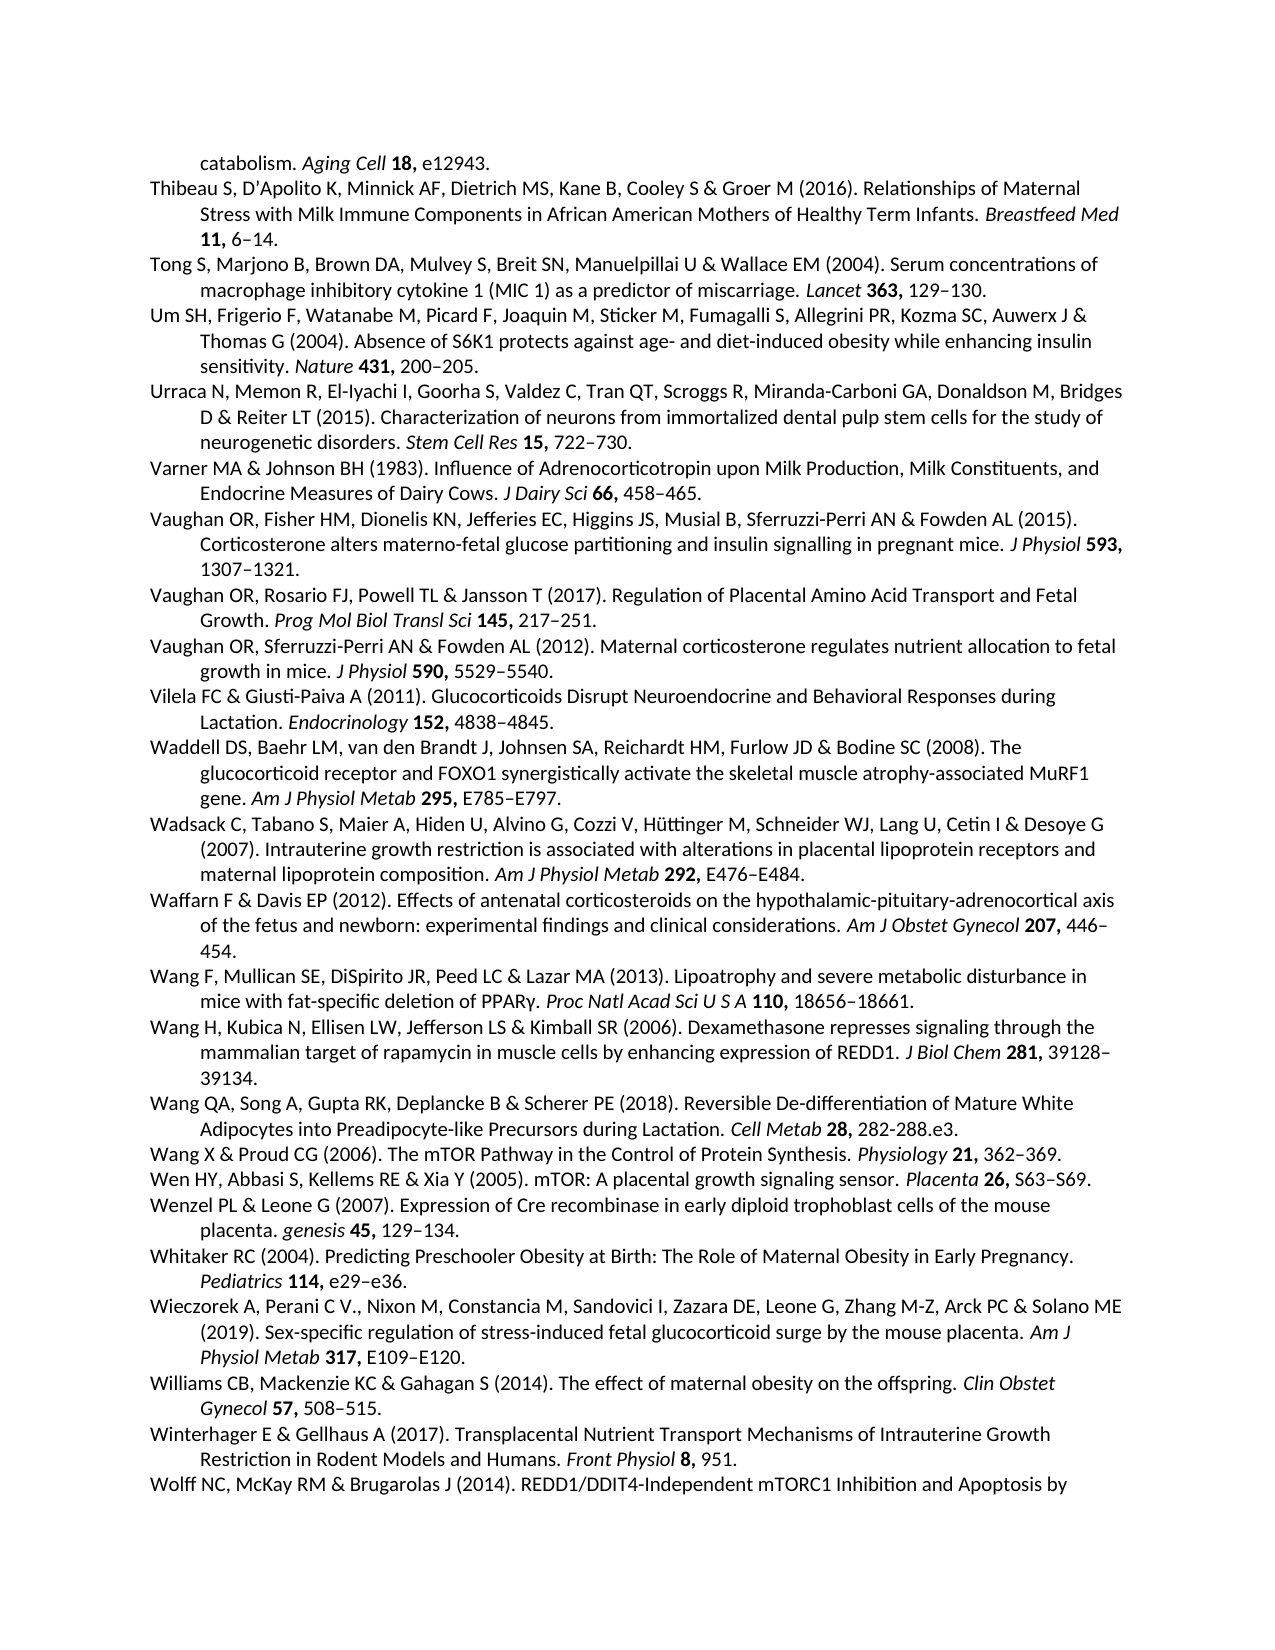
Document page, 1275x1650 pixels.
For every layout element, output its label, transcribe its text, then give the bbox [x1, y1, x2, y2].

text Tong S, Marjono B, Brown DA, Mulvey S, Breit SN, Manuelpillai U & Wallace EM (2004). Serum concentrations of macrophage inhibitory cytokine 1 (MIC 1) as a predictor of miscarriage. Lancet 363, 129–130. [150, 252, 1125, 302]
text Vaughan OR, Fisher HM, Dionelis KN, Jefferies EC, Higgins JS, Musial B, Sferruzzi-Perri AN & Fowden AL (2015). Corticosterone alters materno-fetal glucose partitioning and insulin signalling in pregnant mice. J Physiol 593, 1307–1321. [150, 506, 1125, 582]
text Varner MA & Johnson BH (1983). Influence of Adrenocorticotropin upon Milk Production, Milk Constituents, and Endocrine Measures of Dairy Cows. J Dairy Sci 66, 458–465. [150, 455, 1125, 506]
text Vaughan OR, Rosario FJ, Powell TL & Jansson T (2017). Regulation of Placental Amino Acid Transport and Fetal Growth. Prog Mol Biol Transl Sci 145, 217–251. [150, 582, 1125, 633]
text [150, 150, 1125, 175]
text Vaughan OR, Sferruzzi-Perri AN & Fowden AL (2012). Maternal corticosterone regulates nutrient allocation to fetal growth in mice. J Physiol 590, 5529–5540. [150, 633, 1125, 684]
text Wang X & Proud CG (2006). The mTOR Pathway in the Control of Protein Synthesis. Physiology 21, 362–369. [150, 1141, 1125, 1167]
text Vilela FC & Giusti-Paiva A (2011). Glucocorticoids Disrupt Neuroendocrine and Behavioral Responses during Lactation. Endocrinology 152, 4838–4845. [150, 684, 1125, 734]
text Wang QA, Song A, Gupta RK, Deplancke B & Scherer PE (2018). Reversible De-differentiation of Mature White Adipocytes into Preadipocyte-like Precursors during Lactation. Cell Metab 28, 282-288.e3. [150, 1090, 1125, 1141]
text Wieczorek A, Perani C V., Nixon M, Constancia M, Sandovici I, Zazara DE, Leone G, Zhang M-Z, Arck PC & Solano ME (2019). Sex-specific regulation of stress-induced fetal glucocorticoid surge by the mouse placenta. Am J Physiol Metab 317, E109–E120. [150, 1294, 1125, 1370]
text Wadsack C, Tabano S, Maier A, Hiden U, Alvino G, Cozzi V, Hüttinger M, Schneider WJ, Lang U, Cetin I & Desoye G (2007). Intrauterine growth restriction is associated with alterations in placental lipoprotein receptors and maternal lipoprotein composition. Am J Physiol Metab 292, E476–E484. [150, 811, 1125, 887]
text Waffarn F & Davis EP (2012). Effects of antenatal corticosteroids on the hypothalamic-pituitary-adrenocortical axis of the fetus and newborn: experimental findings and clinical considerations. Am J Obstet Gynecol 207, 446–454. [150, 887, 1125, 963]
text Thibeau S, D’Apolito K, Minnick AF, Dietrich MS, Kane B, Cooley S & Groer M (2016). Relationships of Maternal Stress with Milk Immune Components in African American Mothers of Healthy Term Infants. Breastfeed Med 11, 6–14. [150, 175, 1125, 252]
text Winterhager E & Gellhaus A (2017). Transplacental Nutrient Transport Mechanisms of Intrauterine Growth Restriction in Rodent Models and Humans. Front Physiol 8, 951. [150, 1421, 1125, 1472]
text Wen HY, Abbasi S, Kellems RE & Xia Y (2005). mTOR: A placental growth signaling sensor. Placenta 26, S63–S69. [150, 1167, 1125, 1192]
text Williams CB, Mackenzie KC & Gahagan S (2014). The effect of maternal obesity on the offspring. Clin Obstet Gynecol 57, 508–515. [150, 1370, 1125, 1421]
text Wang F, Mullican SE, DiSpirito JR, Peed LC & Lazar MA (2013). Lipoatrophy and severe metabolic disturbance in mice with fat-specific deletion of PPARγ. Proc Natl Acad Sci U S A 110, 18656–18661. [150, 963, 1125, 1014]
text Wenzel PL & Leone G (2007). Expression of Cre recombinase in early diploid trophoblast cells of the mouse placenta. genesis 45, 129–134. [150, 1192, 1125, 1243]
text Um SH, Frigerio F, Watanabe M, Picard F, Joaquin M, Sticker M, Fumagalli S, Allegrini PR, Kozma SC, Auwerx J & Thomas G (2004). Absence of S6K1 protects against age- and diet-induced obesity while enhancing insulin sensitivity. Nature 431, 200–205. [150, 302, 1125, 379]
text Waddell DS, Baehr LM, van den Brandt J, Johnsen SA, Reichardt HM, Furlow JD & Bodine SC (2008). The glucocorticoid receptor and FOXO1 synergistically activate the skeletal muscle atrophy-associated MuRF1 gene. Am J Physiol Metab 295, E785–E797. [150, 734, 1125, 811]
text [150, 1472, 1125, 1497]
text Wang H, Kubica N, Ellisen LW, Jefferson LS & Kimball SR (2006). Dexamethasone represses signaling through the mammalian target of rapamycin in muscle cells by enhancing expression of REDD1. J Biol Chem 281, 39128–39134. [150, 1014, 1125, 1090]
text Whitaker RC (2004). Predicting Preschooler Obesity at Birth: The Role of Maternal Obesity in Early Pregnancy. Pediatrics 114, e29–e36. [150, 1243, 1125, 1294]
text Urraca N, Memon R, El-Iyachi I, Goorha S, Valdez C, Tran QT, Scroggs R, Miranda-Carboni GA, Donaldson M, Bridges D & Reiter LT (2015). Characterization of neurons from immortalized dental pulp stem cells for the study of neurogenetic disorders. Stem Cell Res 15, 722–730. [150, 379, 1125, 455]
